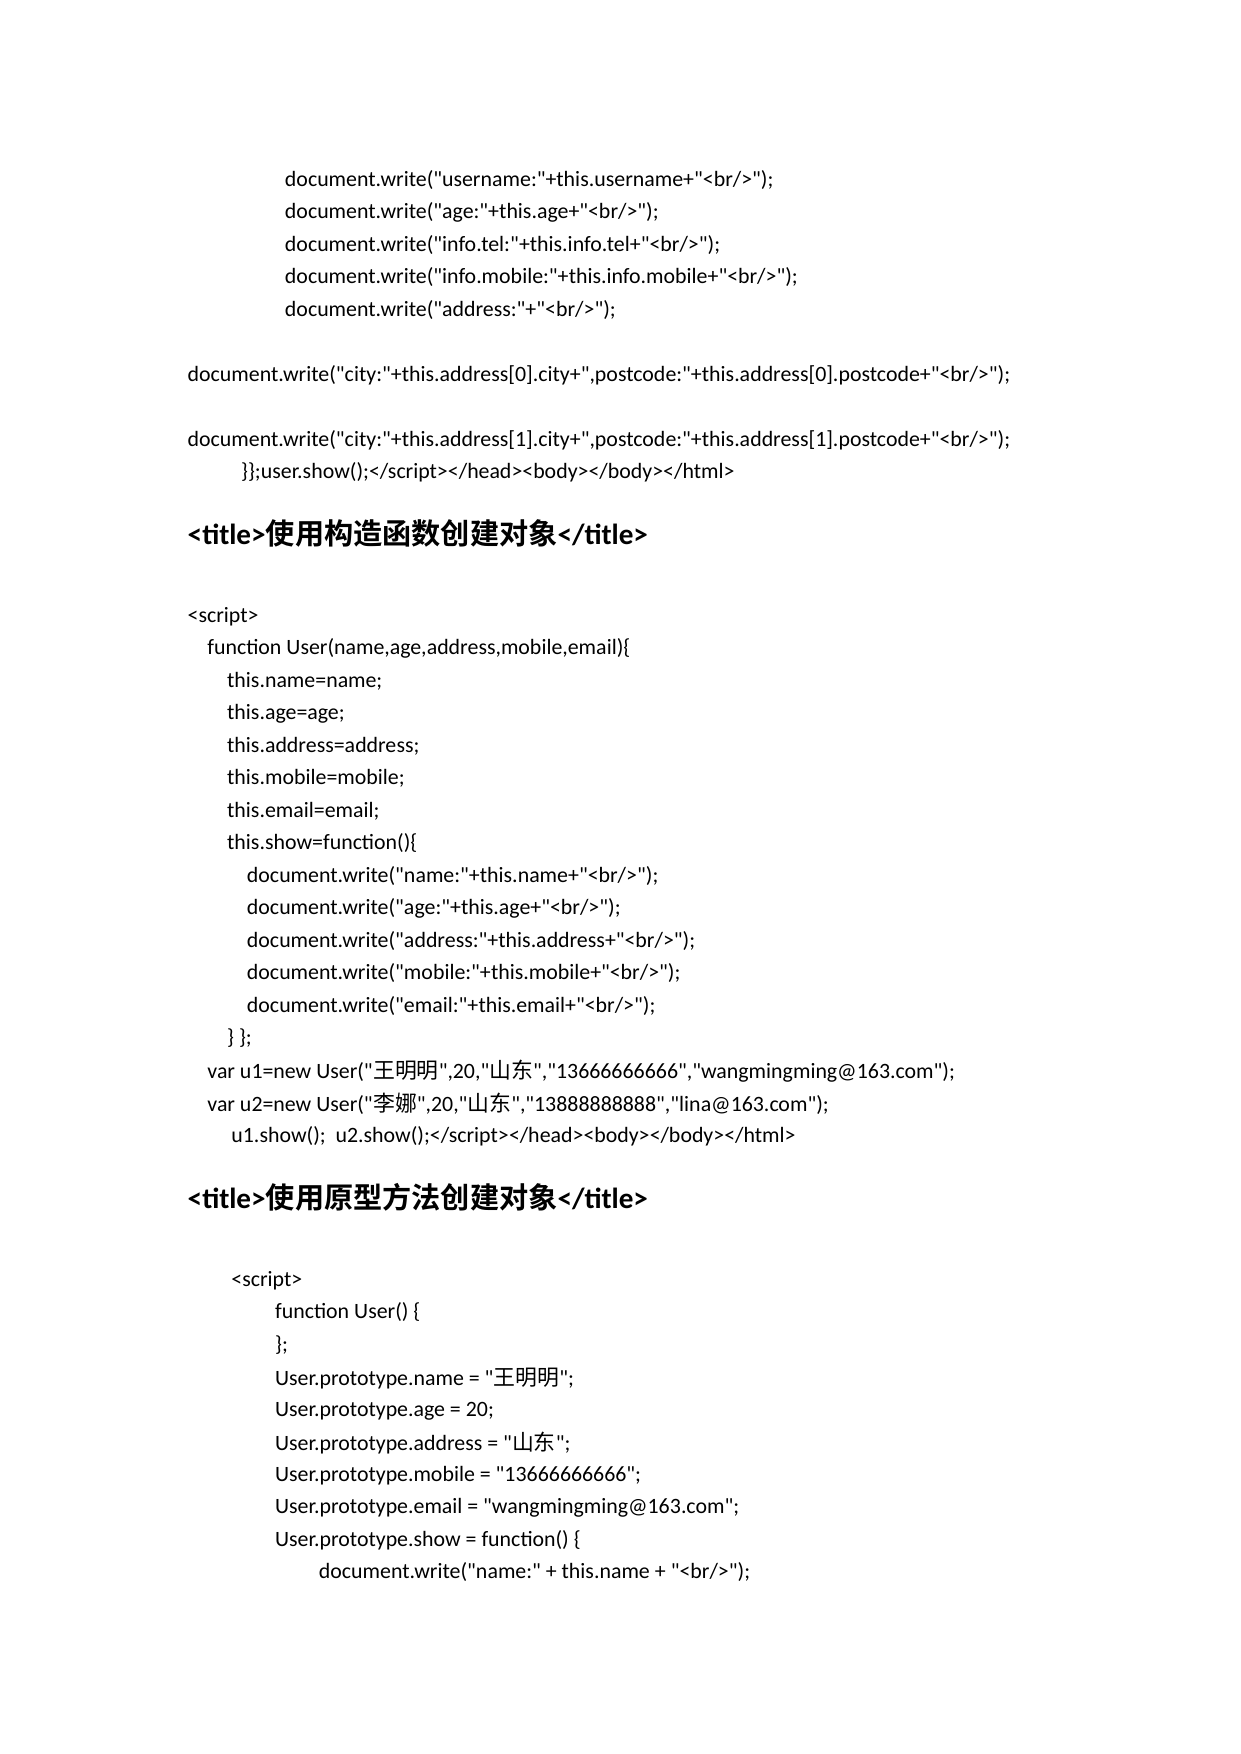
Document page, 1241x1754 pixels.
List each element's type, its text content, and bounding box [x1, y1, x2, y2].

text } }; [187, 1021, 1053, 1053]
text document.write("info.mobile:"+this.info.mobile+"<br/>"); [187, 259, 1053, 292]
text document.write("address:"+"<br/>"); [187, 292, 1053, 324]
text document.write("city:"+this.address[0].city+",postcode:"+this.address[0].postcode+"<br/>"); [187, 324, 1053, 389]
subtitle <title>使用原型方法创建对象</title> [187, 1163, 1053, 1228]
text document.write("city:"+this.address[1].city+",postcode:"+this.address[1].postcode+"<br/>"); [187, 389, 1053, 454]
text document.write("username:"+this.username+"<br/>"); [187, 162, 1053, 194]
text <script> [187, 598, 1053, 631]
text var u2=new User("李娜",20,"山东","13888888888","lina@163.com"); [187, 1086, 1053, 1118]
text User.prototype.email = "wangmingming@163.com"; [187, 1489, 1053, 1522]
text User.prototype.show = function() { [187, 1522, 1053, 1554]
text document.write("email:"+this.email+"<br/>"); [187, 988, 1053, 1021]
text function User(name,age,address,mobile,email){ [187, 631, 1053, 663]
text User.prototype.mobile = "13666666666"; [187, 1457, 1053, 1489]
text this.age=age; [187, 696, 1053, 728]
text this.address=address; [187, 728, 1053, 761]
text document.write("address:"+this.address+"<br/>"); [187, 923, 1053, 956]
text this.name=name; [187, 663, 1053, 696]
subtitle <title>使用构造函数创建对象</title> [187, 499, 1053, 564]
text this.show=function(){ [187, 826, 1053, 858]
text <script> [187, 1262, 1053, 1294]
text document.write("info.tel:"+this.info.tel+"<br/>"); [187, 227, 1053, 259]
text document.write("age:"+this.age+"<br/>"); [187, 194, 1053, 227]
text this.email=email; [187, 793, 1053, 826]
text var u1=new User("王明明",20,"山东","13666666666","wangmingming@163.com"); [187, 1053, 1053, 1086]
text User.prototype.address = "山东"; [187, 1424, 1053, 1457]
text u1.show(); u2.show();</script></head><body></body></html> [187, 1118, 1053, 1151]
text function User() { [187, 1294, 1053, 1327]
text this.mobile=mobile; [187, 761, 1053, 793]
text document.write("name:"+this.name+"<br/>"); [187, 858, 1053, 891]
text document.write("age:"+this.age+"<br/>"); [187, 891, 1053, 923]
text document.write("mobile:"+this.mobile+"<br/>"); [187, 956, 1053, 988]
text }};user.show();</script></head><body></body></html> [187, 454, 1053, 487]
text }; [187, 1327, 1053, 1359]
text document.write("name:" + this.name + "<br/>"); [187, 1554, 1053, 1587]
text User.prototype.age = 20; [187, 1392, 1053, 1424]
text User.prototype.name = "王明明"; [187, 1359, 1053, 1392]
